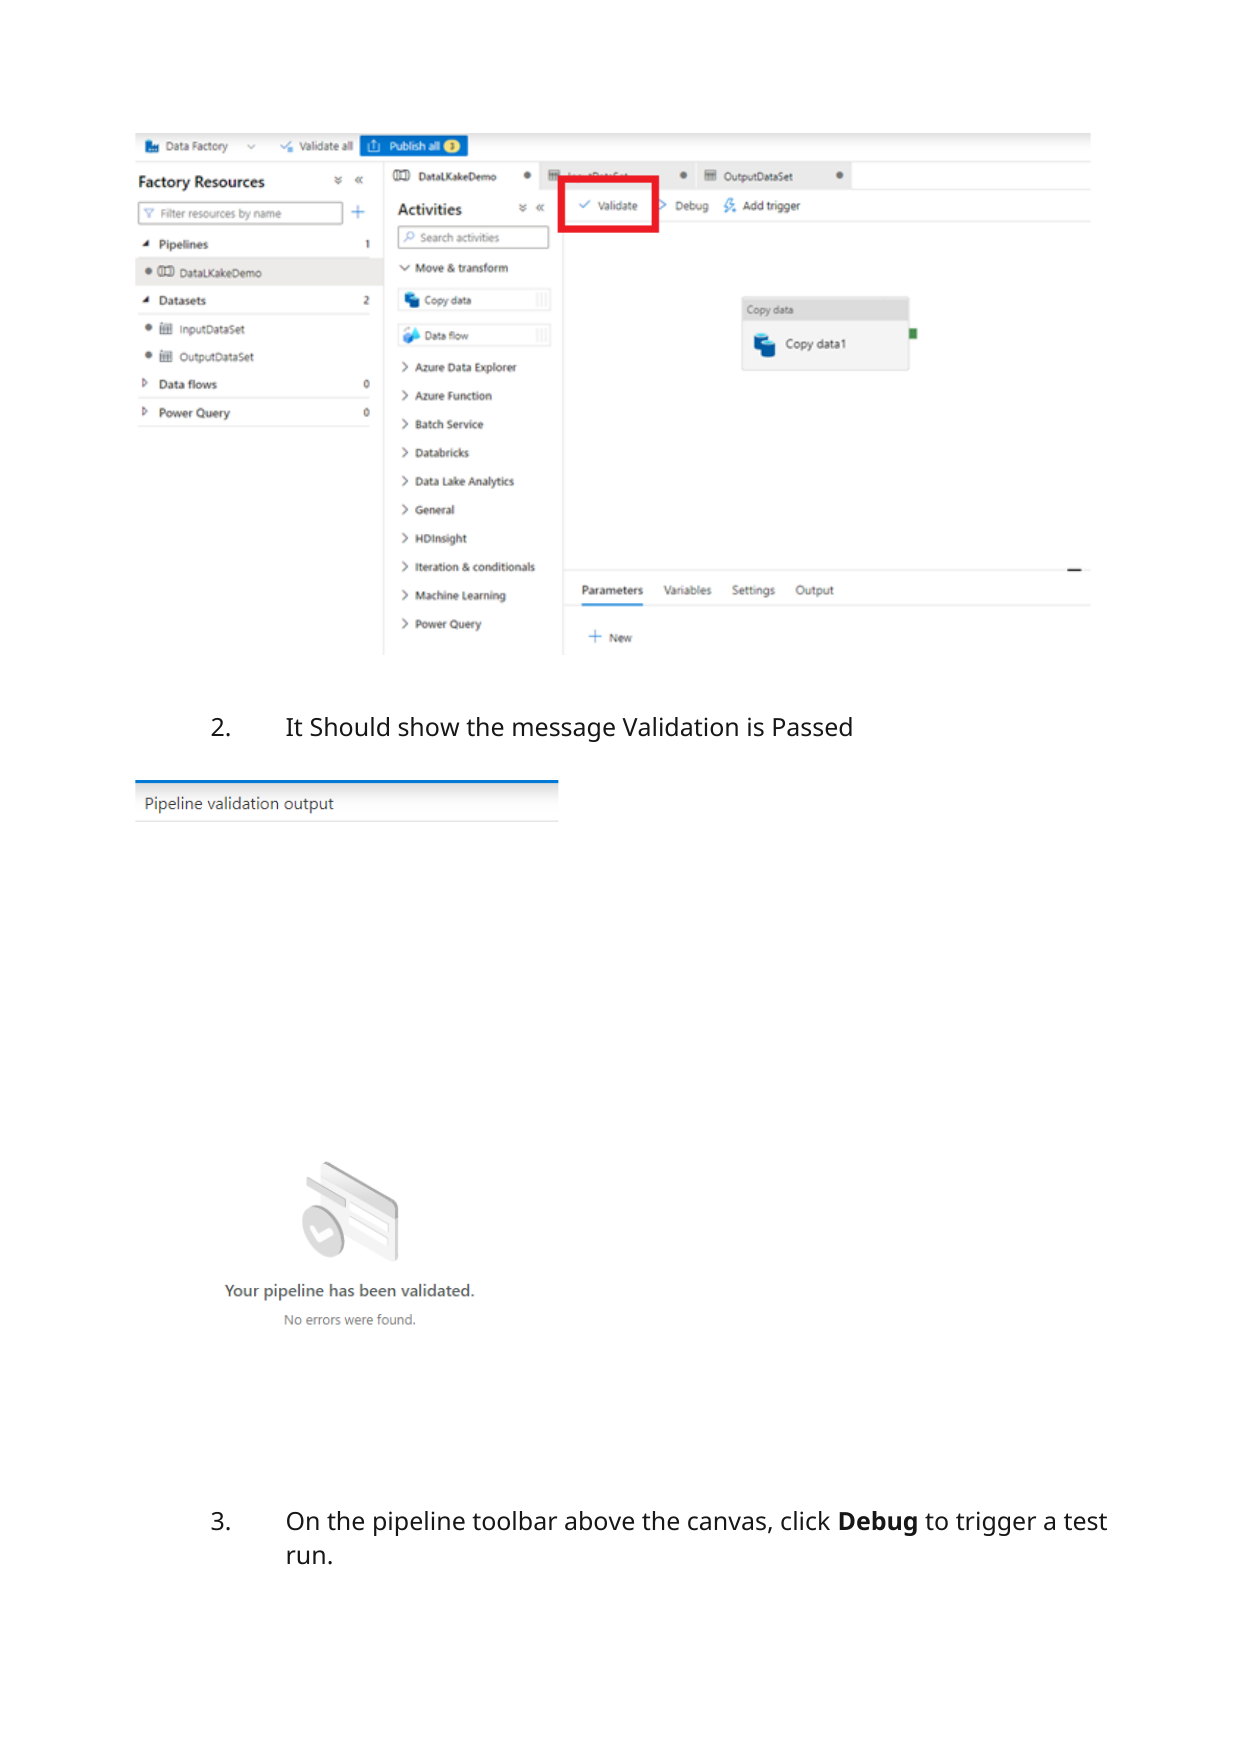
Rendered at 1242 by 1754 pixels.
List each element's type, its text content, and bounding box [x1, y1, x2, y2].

subtitle It Should show the message Validation is Passed [210, 710, 1152, 744]
subtitle On the pipeline toolbar above the canvas, click Debug to trigger a test run. [210, 1504, 1152, 1572]
picture [135, 133, 1091, 655]
picture [135, 780, 559, 1360]
